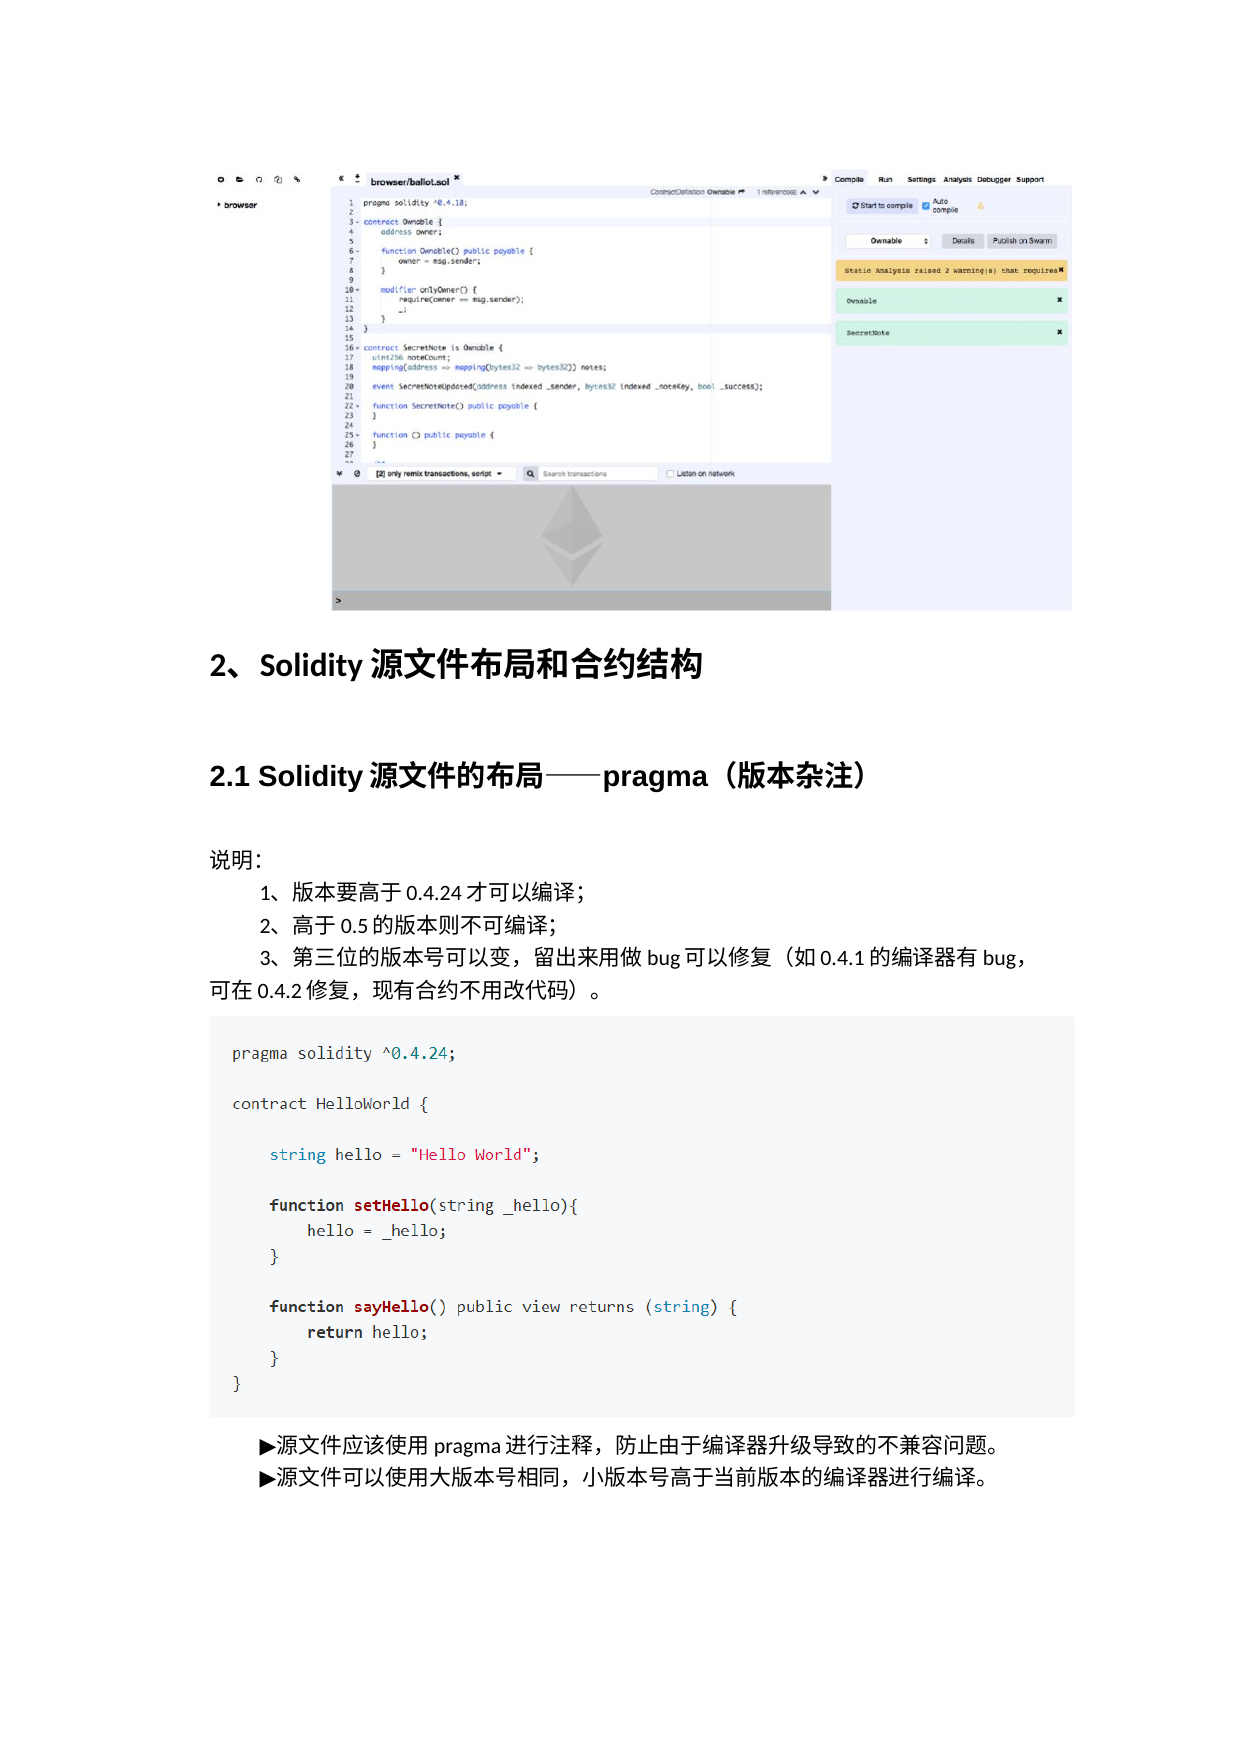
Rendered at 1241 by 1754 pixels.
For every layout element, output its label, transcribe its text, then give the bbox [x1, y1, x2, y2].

text 说明： [209, 842, 1053, 875]
text ▶源文件可以使用大版本号相同，小版本号高于当前版本的编译器进行编译。 [209, 1460, 1053, 1492]
text 2、高于0.5的版本则不可编译； [209, 907, 1053, 940]
text 3、第三位的版本号可以变，留出来用做bug可以修复（如0.4.1的编译器有bug，可在0.4.2修复，现有合约不用改代码）。 [209, 940, 1053, 1005]
subtitle 2、Solidity源文件布局和合约结构 [209, 629, 1053, 694]
text ▶源文件应该使用pragma进行注释，防止由于编译器升级导致的不兼容问题。 [209, 1427, 1053, 1460]
picture [209, 162, 1076, 611]
picture [209, 1016, 1076, 1417]
text 1、版本要高于0.4.24才可以编译； [209, 875, 1053, 907]
subtitle 2.1 Solidity源文件的布局——pragma（版本杂注） [209, 742, 1053, 807]
